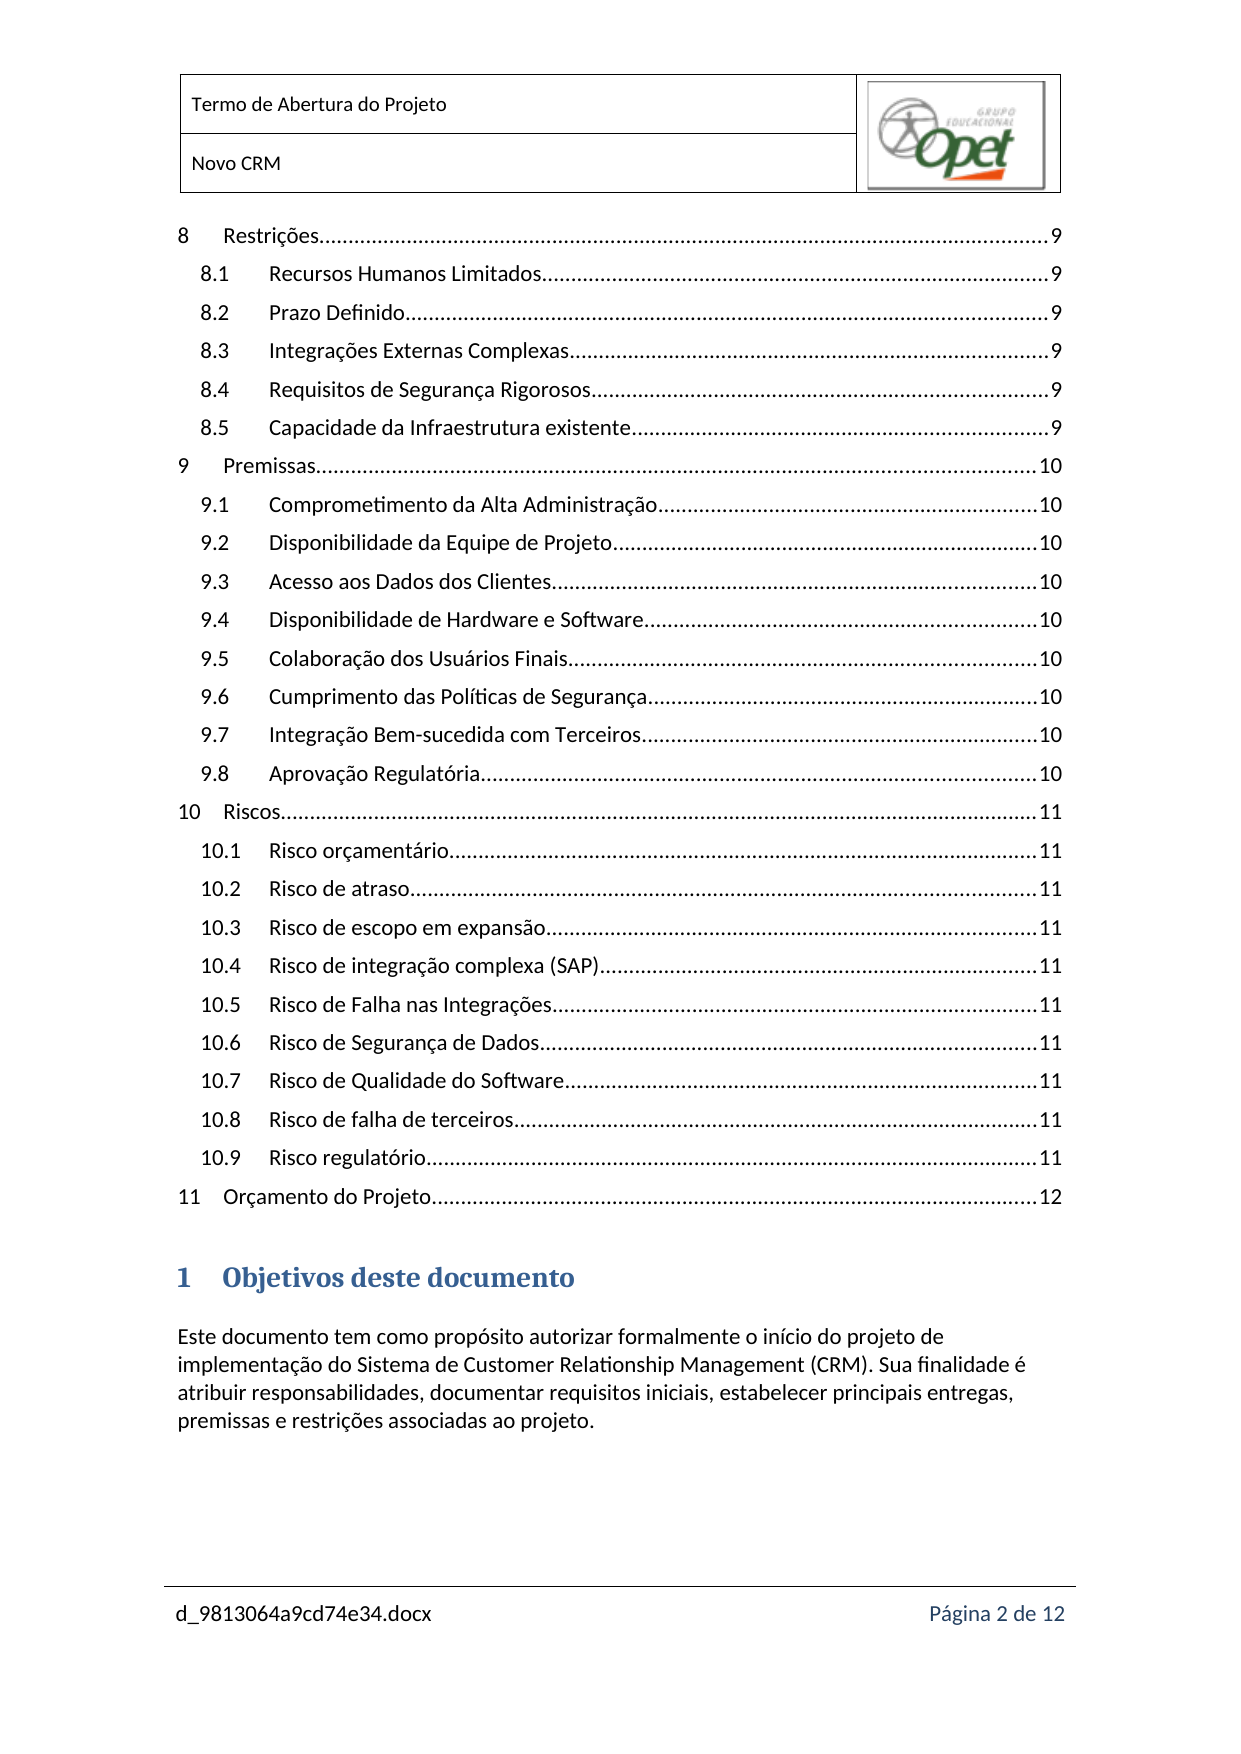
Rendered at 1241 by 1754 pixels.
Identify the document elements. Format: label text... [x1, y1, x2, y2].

subtitle Objetivos deste documento [177, 1261, 1063, 1294]
picture [867, 81, 1049, 192]
text Este documento tem como propósito autorizar formalmente o início do projeto de implementação do Sistema de Customer Relationship Management (CRM). Sua finalidade é atribuir responsabilidades, documentar requisitos iniciais, estabelecer principais entregas, premissas e restrições associadas ao projeto. [177, 1322, 1063, 1434]
